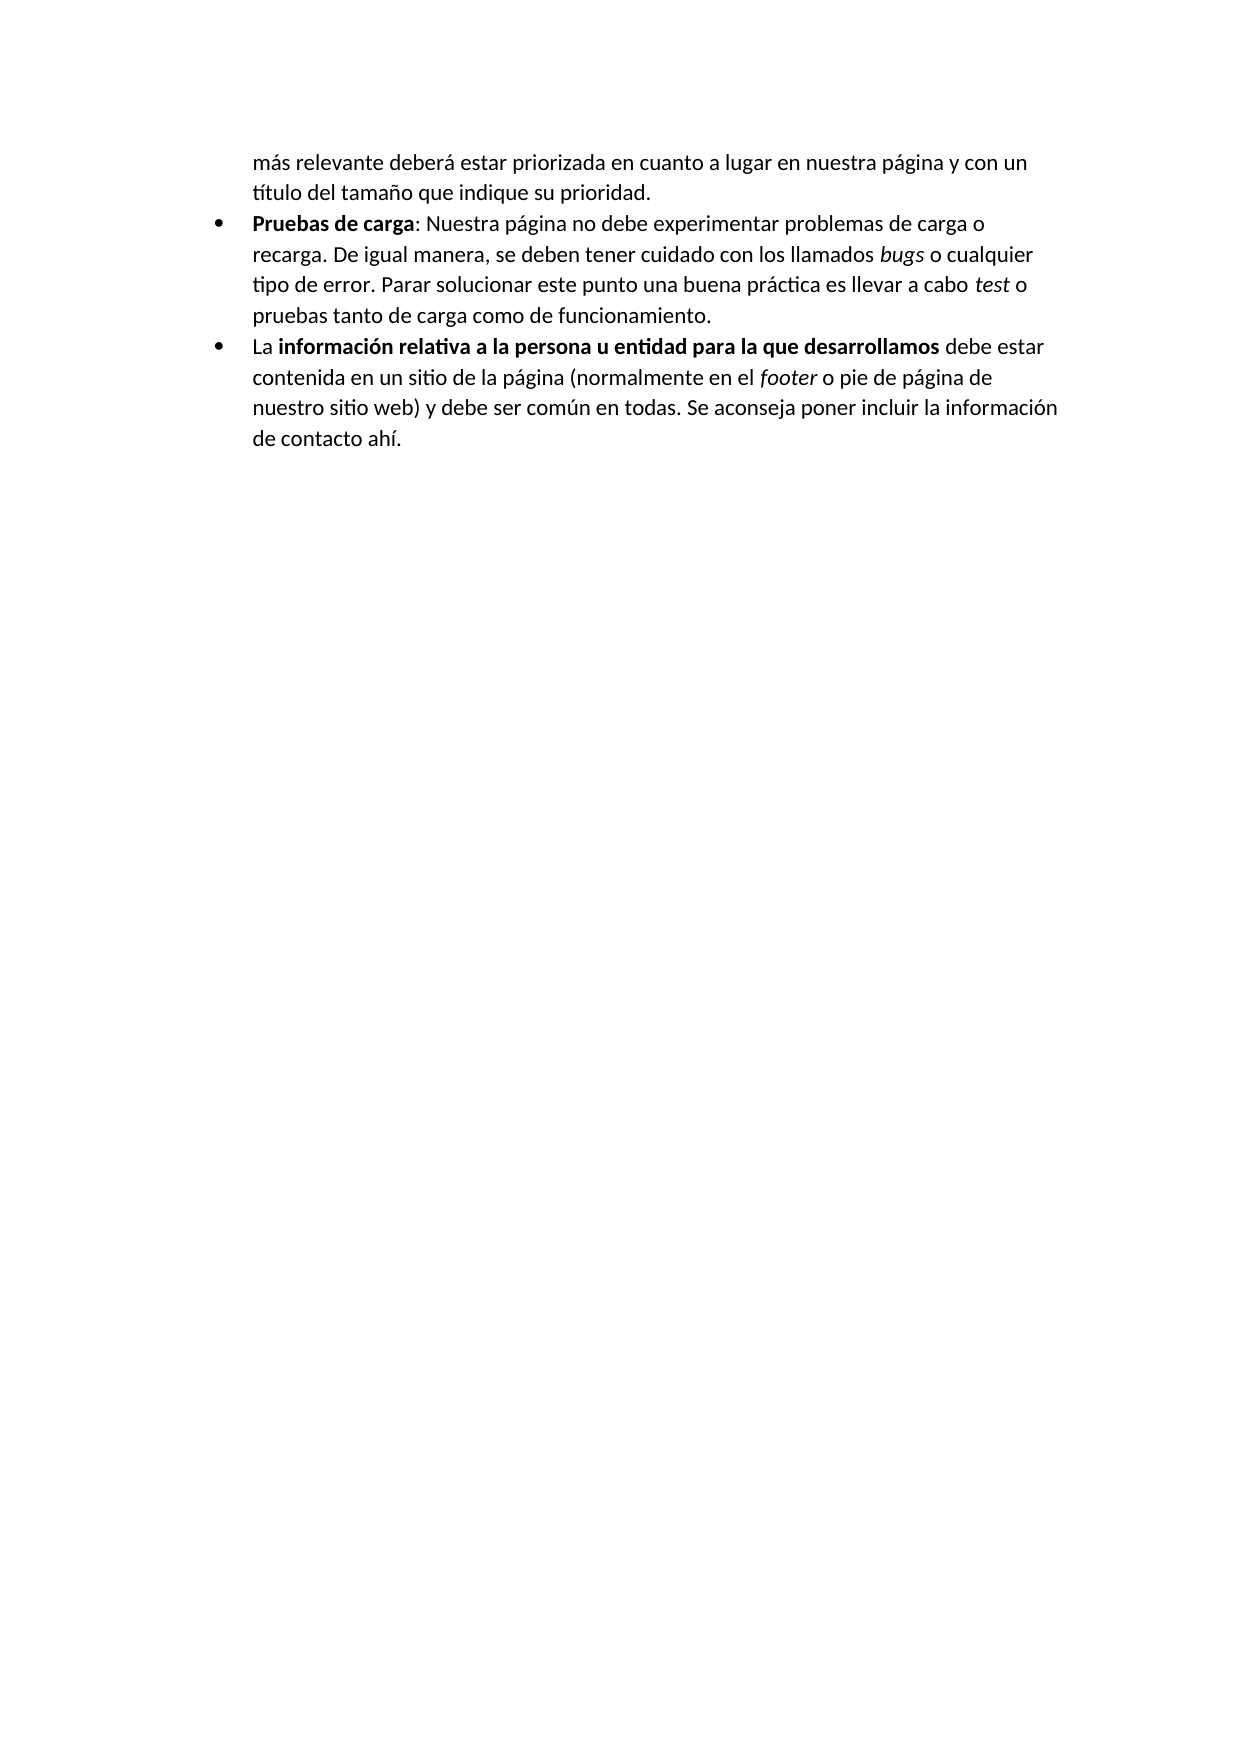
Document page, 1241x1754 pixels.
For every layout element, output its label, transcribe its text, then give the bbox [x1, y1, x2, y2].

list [215, 148, 1063, 206]
list Pruebas de carga: Nuestra página no debe experimentar problemas de carga o recarga. De igual manera, se deben tener cuidado con los llamados bugs o cualquier tipo de error. Parar solucionar este punto una buena práctica es llevar a cabo test o pruebas tanto de carga como de funcionamiento. [215, 209, 1063, 329]
list La información relativa a la persona u entidad para la que desarrollamos debe estar contenida en un sitio de la página (normalmente en el footer o pie de página de nuestro sitio web) y debe ser común en todas. Se aconseja poner incluir la información de contacto ahí. [215, 332, 1063, 452]
